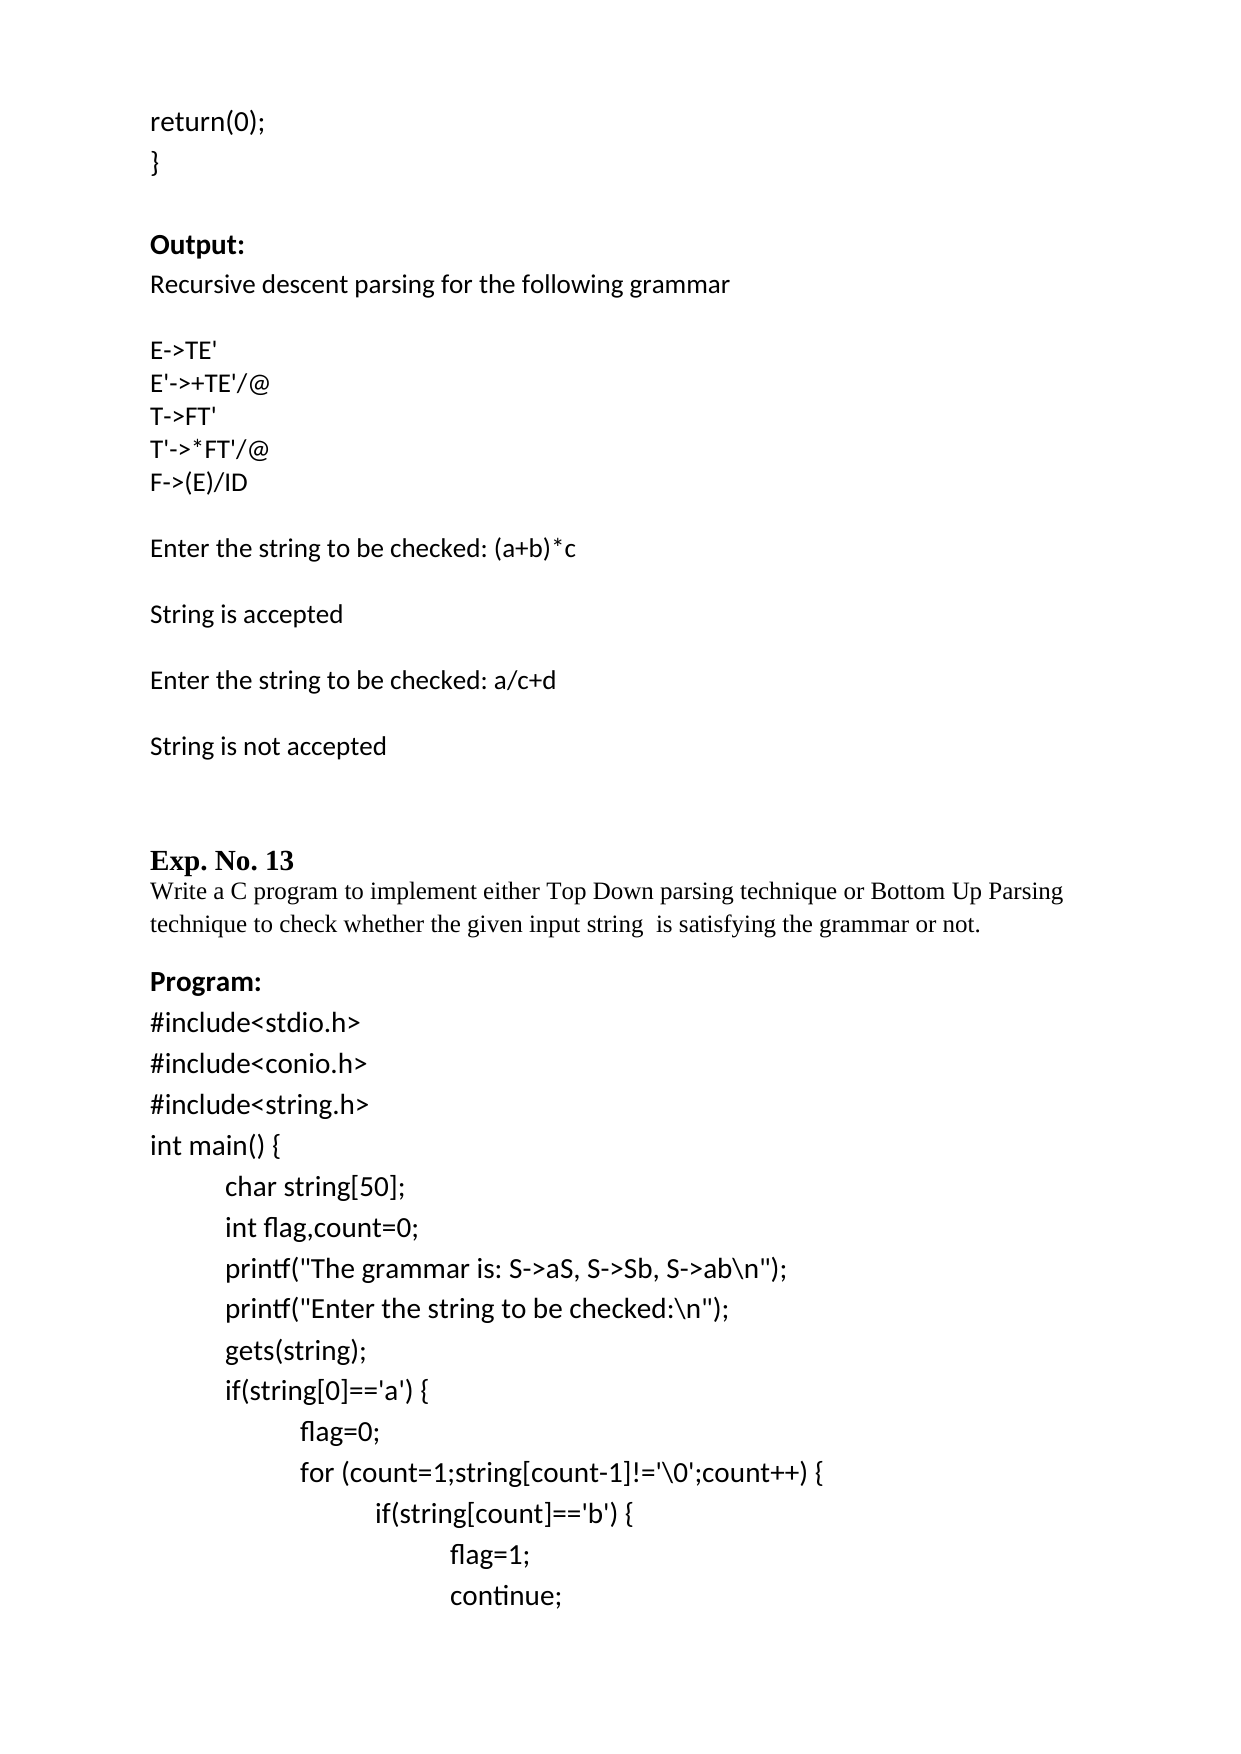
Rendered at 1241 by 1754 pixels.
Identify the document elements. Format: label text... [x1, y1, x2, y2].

text Program: [150, 963, 1090, 999]
text String is not accepted [150, 729, 1090, 762]
text } [150, 144, 1090, 180]
text String is accepted [150, 597, 1090, 630]
text gets(string); [150, 1332, 1090, 1367]
text Exp. No. 13 [150, 843, 1095, 876]
text Recursive descent parsing for the following grammar [150, 267, 1090, 300]
text Enter the string to be checked: (a+b)*c [150, 531, 1090, 564]
text #include<string.h> [150, 1086, 1090, 1122]
text if(string[count]=='b') { [150, 1495, 1090, 1531]
text printf("Enter the string to be checked:\n"); [150, 1291, 1090, 1326]
text continue; [150, 1577, 1090, 1613]
text F->(E)/ID [150, 465, 1090, 498]
text flag=0; [150, 1413, 1090, 1449]
text Write a C program to implement either Top Down parsing technique or Bottom Up Parsing technique to check whether the given input string is satisfying the grammar or not. [150, 876, 1090, 938]
text T'->*FT'/@ [150, 432, 1090, 465]
text printf("The grammar is: S->aS, S->Sb, S->ab\n"); [150, 1250, 1090, 1285]
text #include<conio.h> [150, 1045, 1090, 1081]
text #include<stdio.h> [150, 1004, 1090, 1040]
text E'->+TE'/@ [150, 366, 1090, 399]
text for (count=1;string[count-1]!='\0';count++) { [150, 1454, 1090, 1490]
text if(string[0]=='a') { [150, 1372, 1090, 1408]
text Enter the string to be checked: a/c+d [150, 663, 1090, 696]
text char string[50]; [150, 1168, 1090, 1203]
text int main() { [150, 1127, 1090, 1162]
text Output: [150, 226, 1090, 262]
text flag=1; [150, 1536, 1090, 1572]
text T->FT' [150, 399, 1090, 432]
text return(0); [150, 103, 1090, 139]
text int flag,count=0; [150, 1209, 1090, 1244]
text E->TE' [150, 333, 1090, 366]
